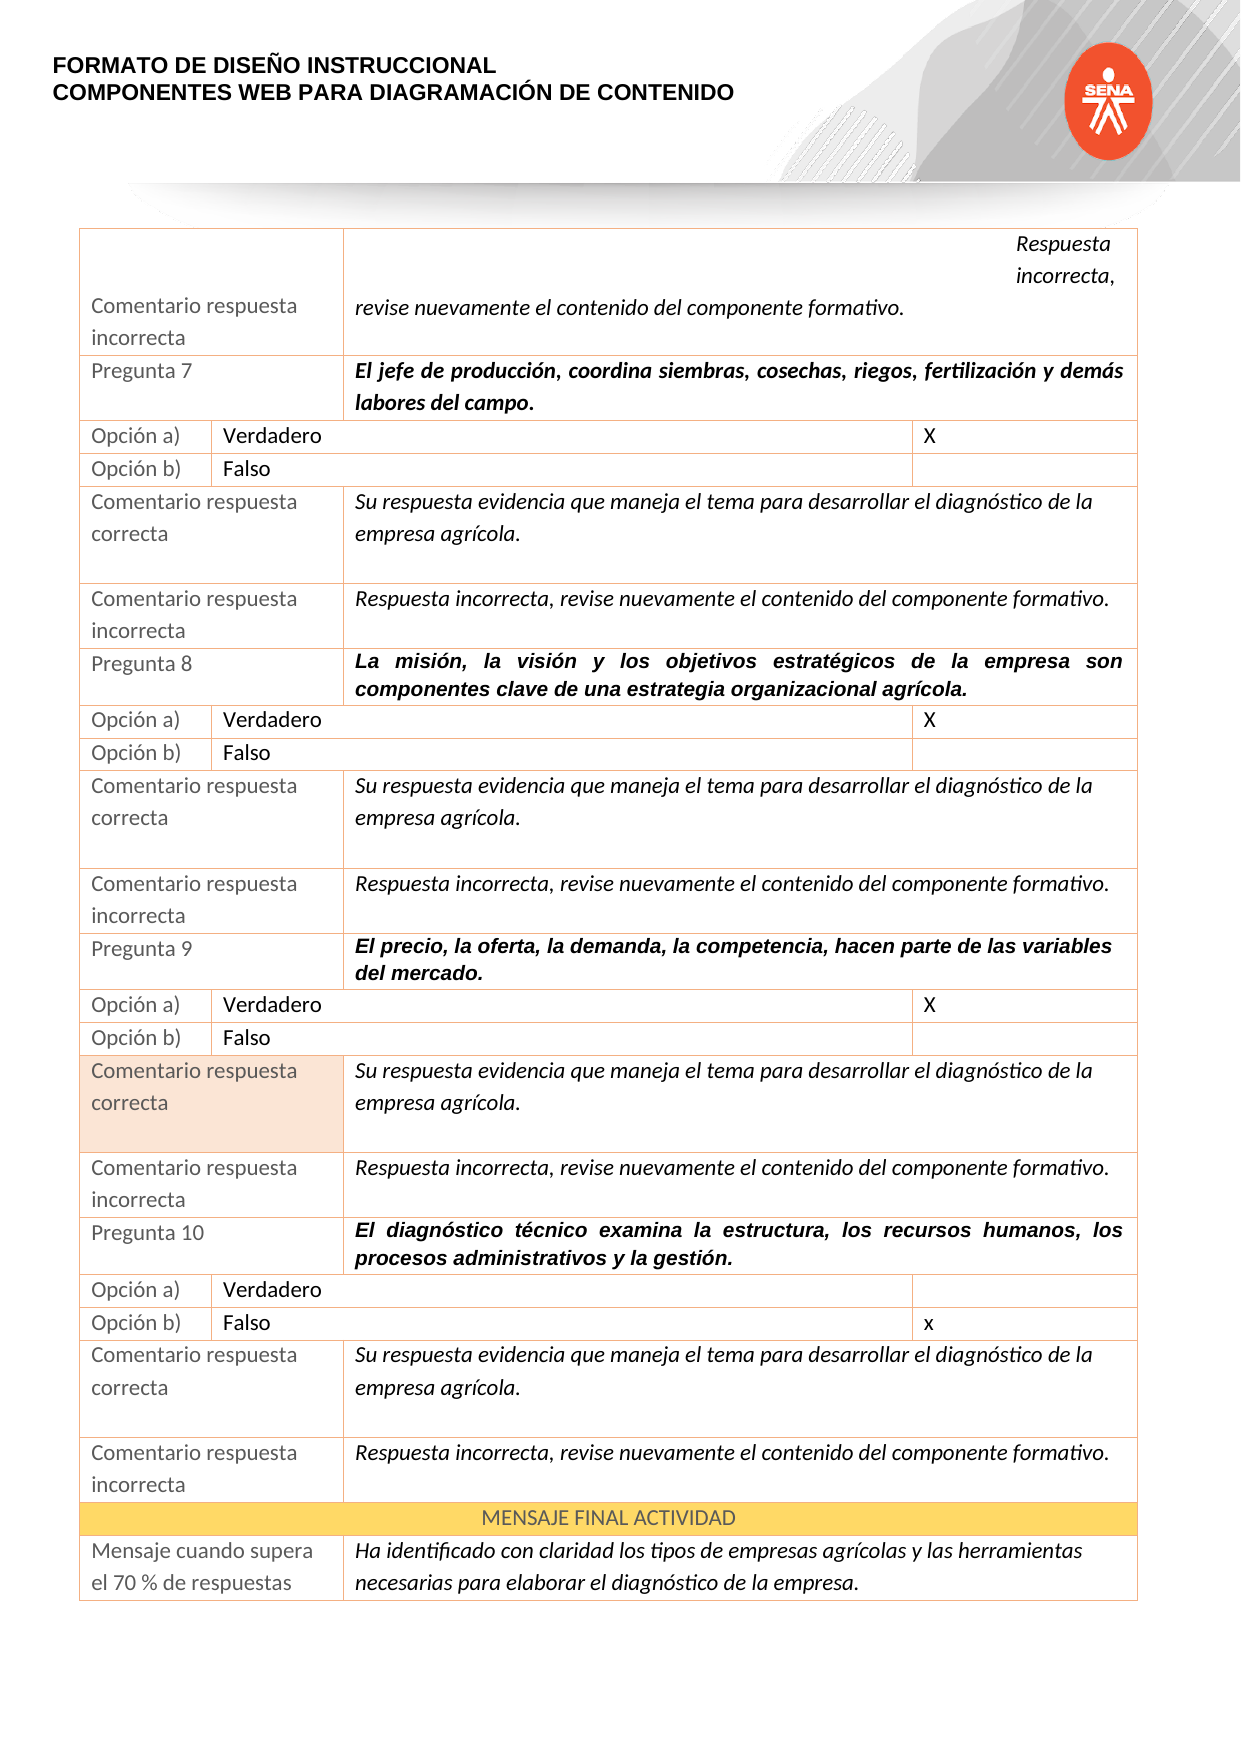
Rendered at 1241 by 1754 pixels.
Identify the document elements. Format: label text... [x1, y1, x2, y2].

table_cell [913, 1275, 1137, 1307]
table_cell Comentario respuesta incorrecta [80, 1438, 343, 1502]
table_cell Opción b) [80, 739, 211, 770]
table_cell Falso [212, 454, 912, 486]
table_cell Su respuesta evidencia que maneja el tema para desarrollar el diagnóstico de la empresa agrícola. [344, 1056, 1137, 1152]
table_cell Comentario respuesta correcta [80, 1341, 343, 1437]
picture [0, 0, 1241, 229]
table_cell Respuesta incorrecta, revise nuevamente el contenido del componente formativo. [344, 229, 1137, 355]
table_cell El diagnóstico técnico examina la estructura, los recursos humanos, los procesos administrativos y la gestión. [344, 1218, 1137, 1274]
table_cell Opción b) [80, 1308, 211, 1339]
table_cell X [913, 706, 1137, 737]
table_cell Respuesta incorrecta, revise nuevamente el contenido del componente formativo. [344, 1153, 1137, 1217]
table_cell Comentario respuesta correcta [80, 1056, 343, 1152]
table_cell Opción a) [80, 421, 211, 453]
table_cell Mensaje cuando supera el 70 % de respuestas correctas [80, 1536, 343, 1600]
table_cell Respuesta incorrecta, revise nuevamente el contenido del componente formativo. [344, 869, 1137, 933]
table_cell Falso [212, 739, 912, 770]
table_cell Verdadero [212, 421, 912, 453]
table_cell Pregunta 9 [80, 934, 343, 989]
table_cell Pregunta 7 [80, 356, 343, 420]
table_cell X [913, 990, 1137, 1022]
table_cell Respuesta incorrecta, revise nuevamente el contenido del componente formativo. [344, 1438, 1137, 1502]
table_cell Opción b) [80, 454, 211, 486]
table_cell Su respuesta evidencia que maneja el tema para desarrollar el diagnóstico de la empresa agrícola. [344, 487, 1137, 583]
table_cell [913, 739, 1137, 770]
table_cell Opción a) [80, 706, 211, 737]
table_cell Opción a) [80, 1275, 211, 1307]
table_cell Verdadero [212, 706, 912, 737]
table_cell Su respuesta evidencia que maneja el tema para desarrollar el diagnóstico de la empresa agrícola. [344, 771, 1137, 868]
table_cell Pregunta 8 [80, 649, 343, 704]
table_cell Su respuesta evidencia que maneja el tema para desarrollar el diagnóstico de la empresa agrícola. [344, 1341, 1137, 1437]
table_cell Opción a) [80, 990, 211, 1022]
table_cell X [913, 421, 1137, 453]
table_cell x [913, 1308, 1137, 1339]
table_cell El jefe de producción, coordina siembras, cosechas, riegos, fertilización y demás labores del campo. [344, 356, 1137, 420]
table_cell La misión, la visión y los objetivos estratégicos de la empresa son componentes clave de una estrategia organizacional agrícola. [344, 649, 1137, 704]
table_cell Comentario respuesta incorrecta [80, 229, 343, 355]
table_cell [913, 1023, 1137, 1055]
table_cell Falso [212, 1023, 912, 1055]
table_cell Comentario respuesta correcta [80, 487, 343, 583]
table_cell Comentario respuesta incorrecta [80, 1153, 343, 1217]
table_cell Falso [212, 1308, 912, 1339]
table_cell Verdadero [212, 1275, 912, 1307]
table_cell Opción b) [80, 1023, 211, 1055]
table_cell Pregunta 10 [80, 1218, 343, 1274]
table_cell MENSAJE FINAL ACTIVIDAD [80, 1503, 1137, 1535]
table_cell Comentario respuesta correcta [80, 771, 343, 868]
table_cell Ha identificado con claridad los tipos de empresas agrícolas y las herramientas necesarias para elaborar el diagnóstico de la empresa. [344, 1536, 1137, 1600]
table_cell El precio, la oferta, la demanda, la competencia, hacen parte de las variables del mercado. [344, 934, 1137, 989]
table_cell Verdadero [212, 990, 912, 1022]
table_cell Comentario respuesta incorrecta [80, 869, 343, 933]
table_cell Respuesta incorrecta, revise nuevamente el contenido del componente formativo. [344, 584, 1137, 648]
table_cell [913, 454, 1137, 486]
table_cell Comentario respuesta incorrecta [80, 584, 343, 648]
